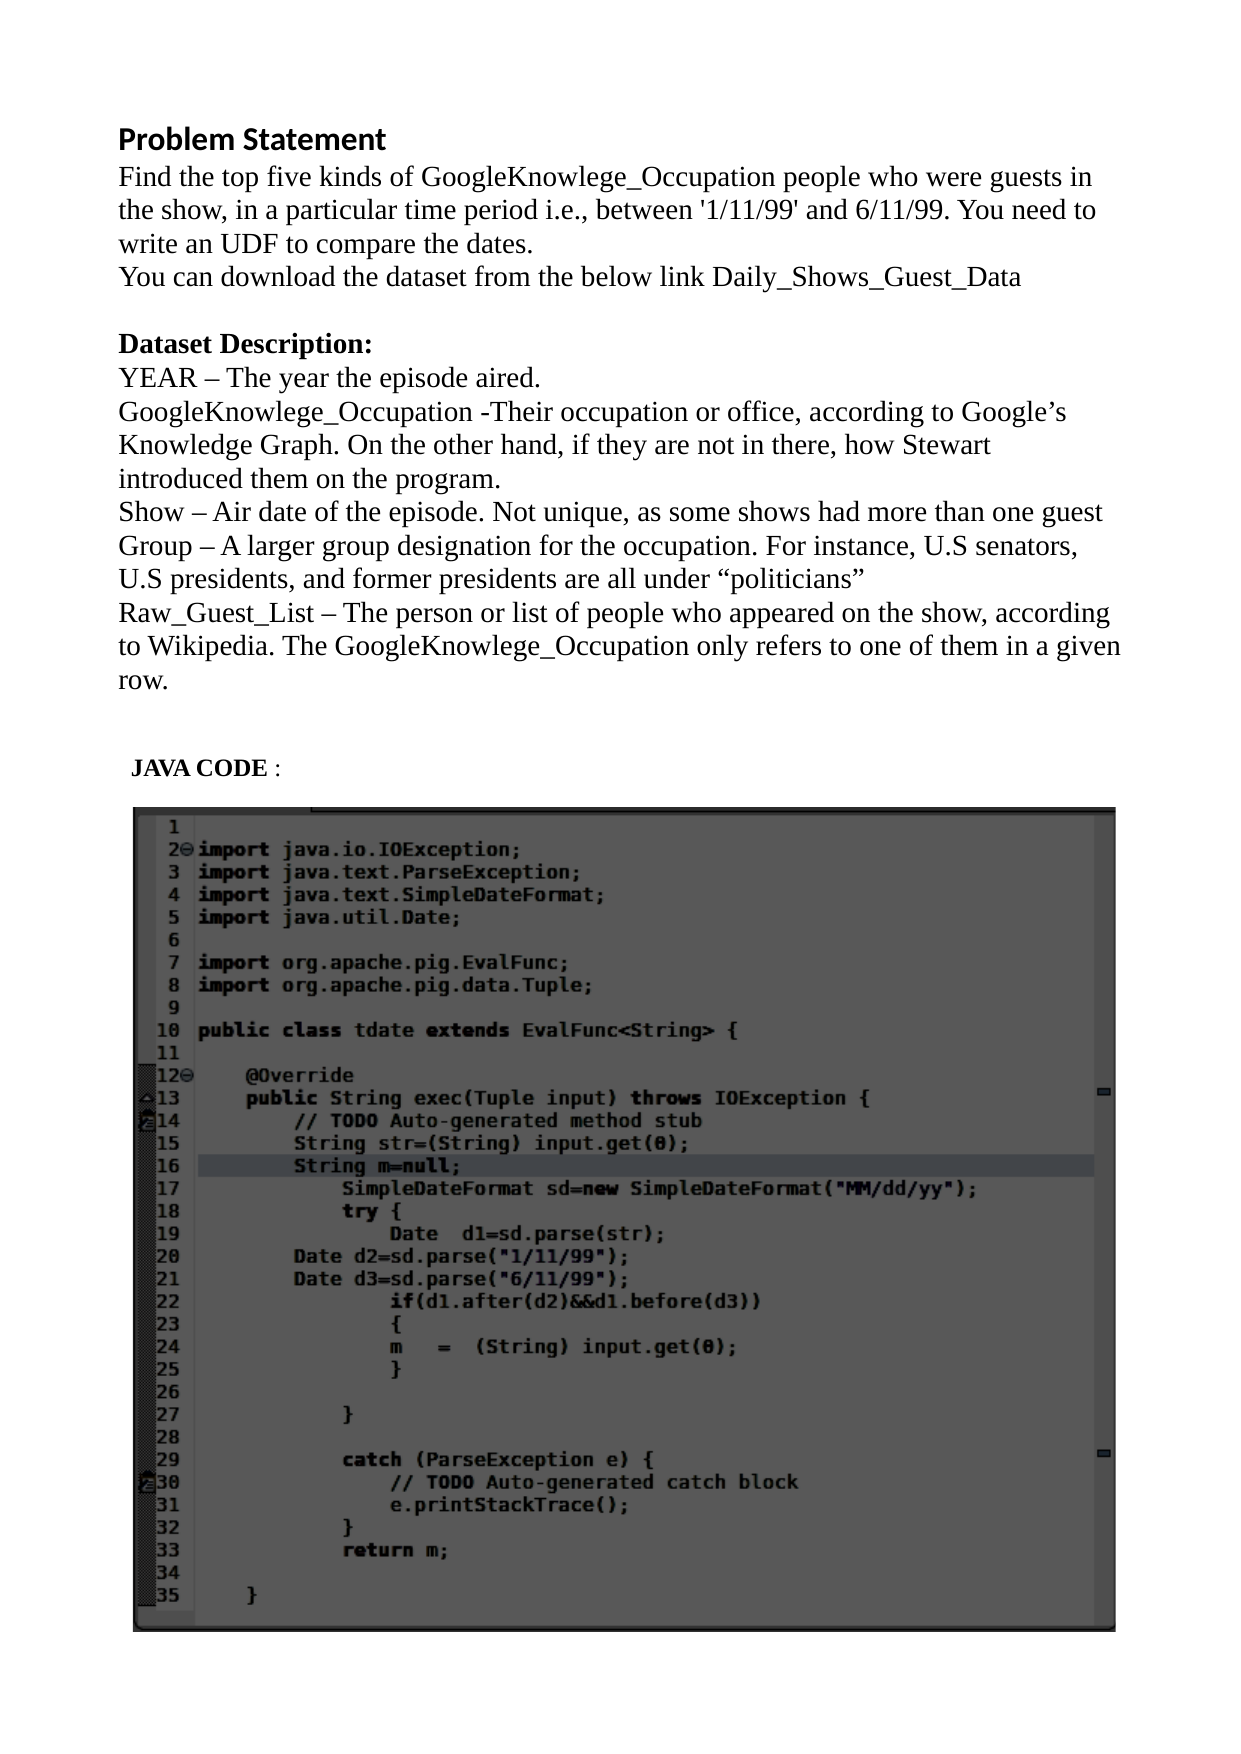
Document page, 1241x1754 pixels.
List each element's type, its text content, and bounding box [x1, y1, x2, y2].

text YEAR – The year the episode aired. [118, 360, 1122, 394]
text Raw_Guest_List – The person or list of people who appeared on the show, according to Wikipedia. The GoogleKnowlege_Occupation only refers to one of them in a given row. [118, 595, 1122, 696]
text Problem Statement [118, 118, 1122, 159]
text GoogleKnowlege_Occupation -Their occupation or office, according to Google’s Knowledge Graph. On the other hand, if they are not in there, how Stewart introduced them on the program. [118, 394, 1122, 494]
text Find the top five kinds of GoogleKnowlege_Occupation people who were guests in the show, in a particular time period i.e., between '1/11/99' and 6/11/99. You need to write an UDF to compare the dates. [118, 159, 1122, 259]
text JAVA CODE : [118, 753, 1122, 782]
text You can download the dataset from the below link Daily_Shows_Guest_Data [118, 259, 1122, 293]
text Show – Air date of the episode. Not unique, as some shows had more than one guest [118, 494, 1122, 528]
text Dataset Description: [118, 327, 1122, 360]
text Group – A larger group designation for the occupation. For instance, U.S senators, U.S presidents, and former presidents are all under “politicians” [118, 528, 1122, 595]
